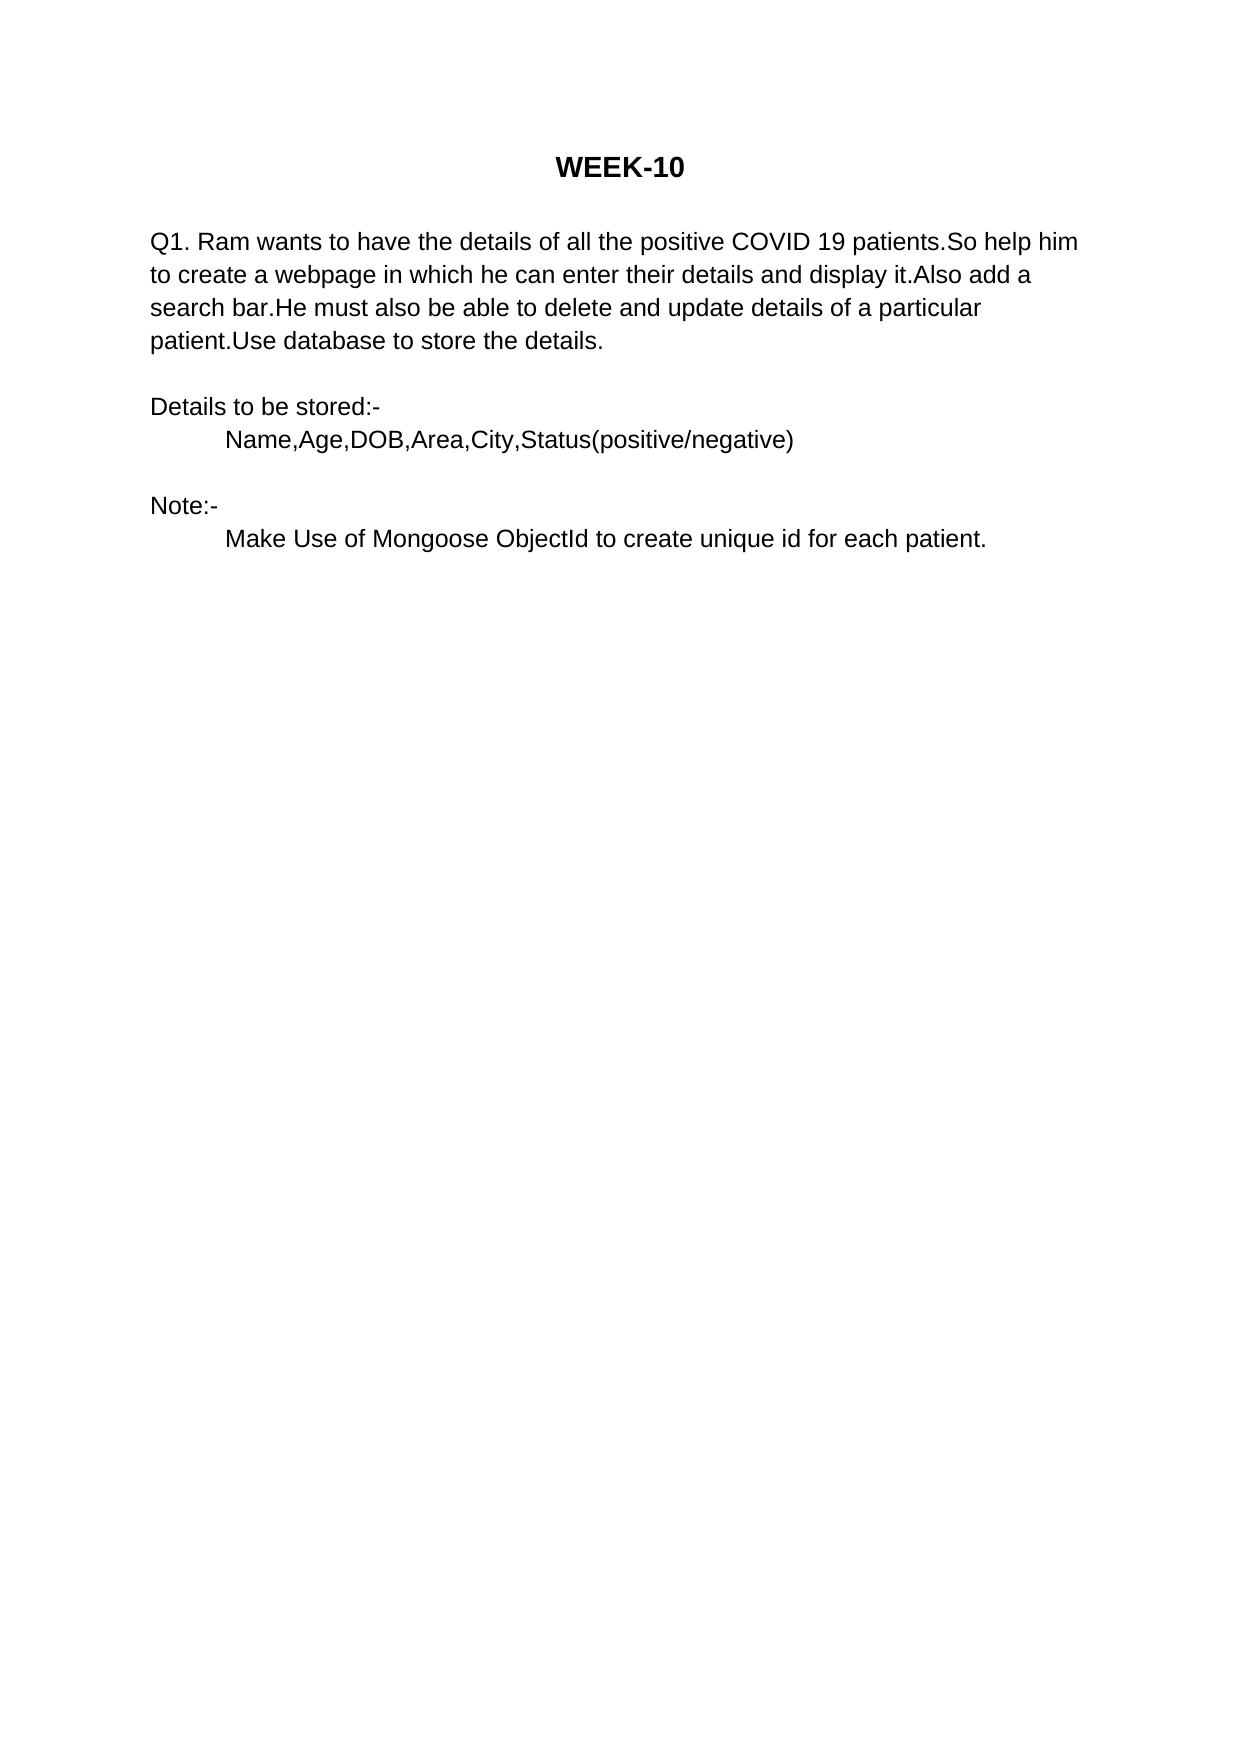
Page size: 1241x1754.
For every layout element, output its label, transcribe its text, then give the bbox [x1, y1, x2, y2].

text Note:- [150, 491, 1090, 520]
text WEEK-10 [150, 150, 1090, 183]
text Make Use of Mongoose ObjectId to create unique id for each patient. [150, 524, 1090, 553]
text Details to be stored:- [150, 392, 1090, 421]
text Name,Age,DOB,Area,City,Status(positive/negative) [150, 425, 1090, 454]
text Q1. Ram wants to have the details of all the positive COVID 19 patients.So help him to create a webpage in which he can enter their details and display it.Also add a search bar.He must also be able to delete and update details of a particular patient.Use database to store the details. [150, 227, 1090, 355]
